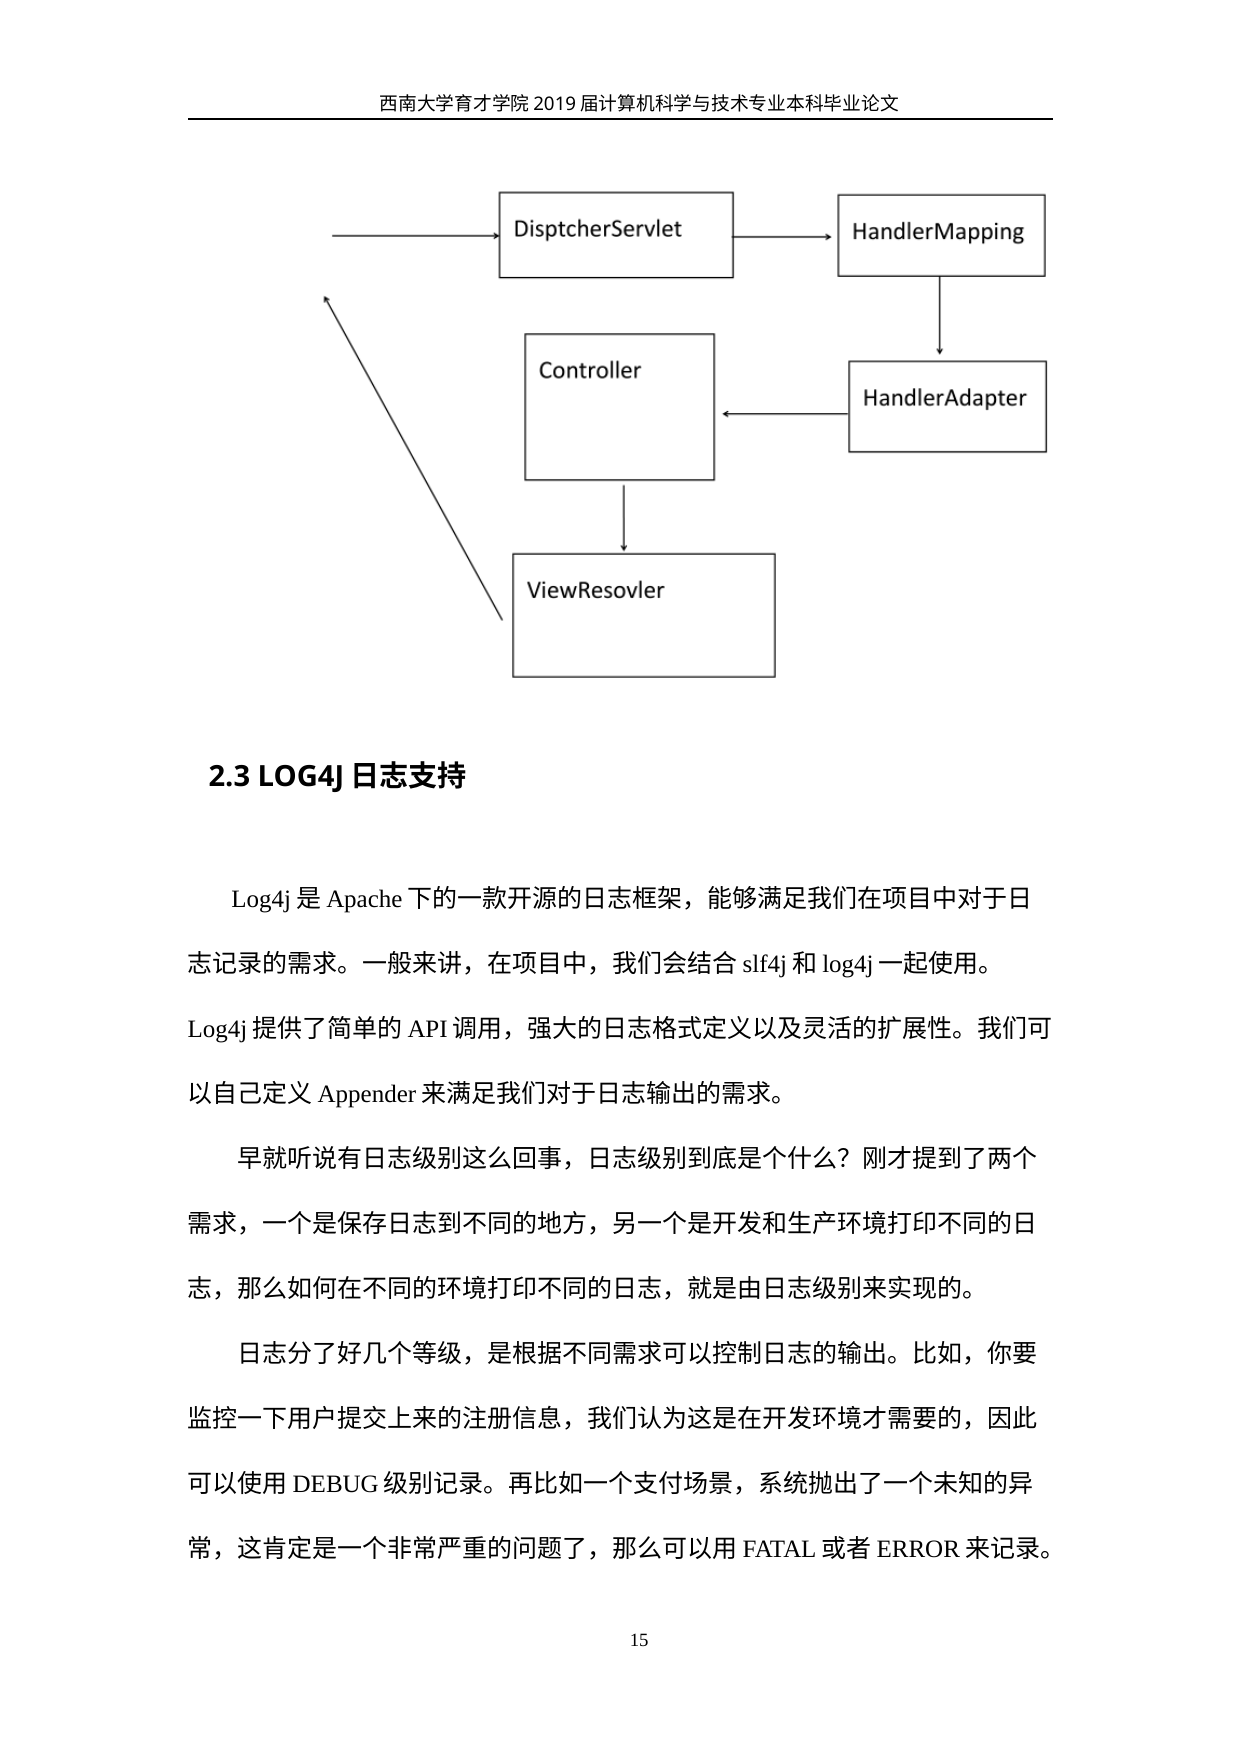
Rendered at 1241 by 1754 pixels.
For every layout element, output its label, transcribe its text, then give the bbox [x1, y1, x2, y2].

text 早就听说有日志级别这么回事，日志级别到底是个什么？刚才提到了两个需求，一个是保存日志到不同的地方，另一个是开发和生产环境打印不同的日志，那么如何在不同的环境打印不同的日志，就是由日志级别来实现的。 [187, 1124, 1053, 1319]
subtitle 2.3 LOG4J日志支持 [187, 742, 1053, 807]
picture [237, 170, 1103, 706]
text 日志分了好几个等级，是根据不同需求可以控制日志的输出。比如，你要监控一下用户提交上来的注册信息，我们认为这是在开发环境才需要的，因此可以使用DEBUG级别记录。再比如一个支付场景，系统抛出了一个未知的异常，这肯定是一个非常严重的问题了，那么可以用FATAL或者ERROR来记录。 [187, 1319, 1053, 1579]
text Log4j是Apache下的一款开源的日志框架，能够满足我们在项目中对于日志记录的需求。一般来讲，在项目中，我们会结合slf4j和log4j一起使用。Log4j提供了简单的API调用，强大的日志格式定义以及灵活的扩展性。我们可以自己定义Appender来满足我们对于日志输出的需求。 [187, 864, 1053, 1124]
